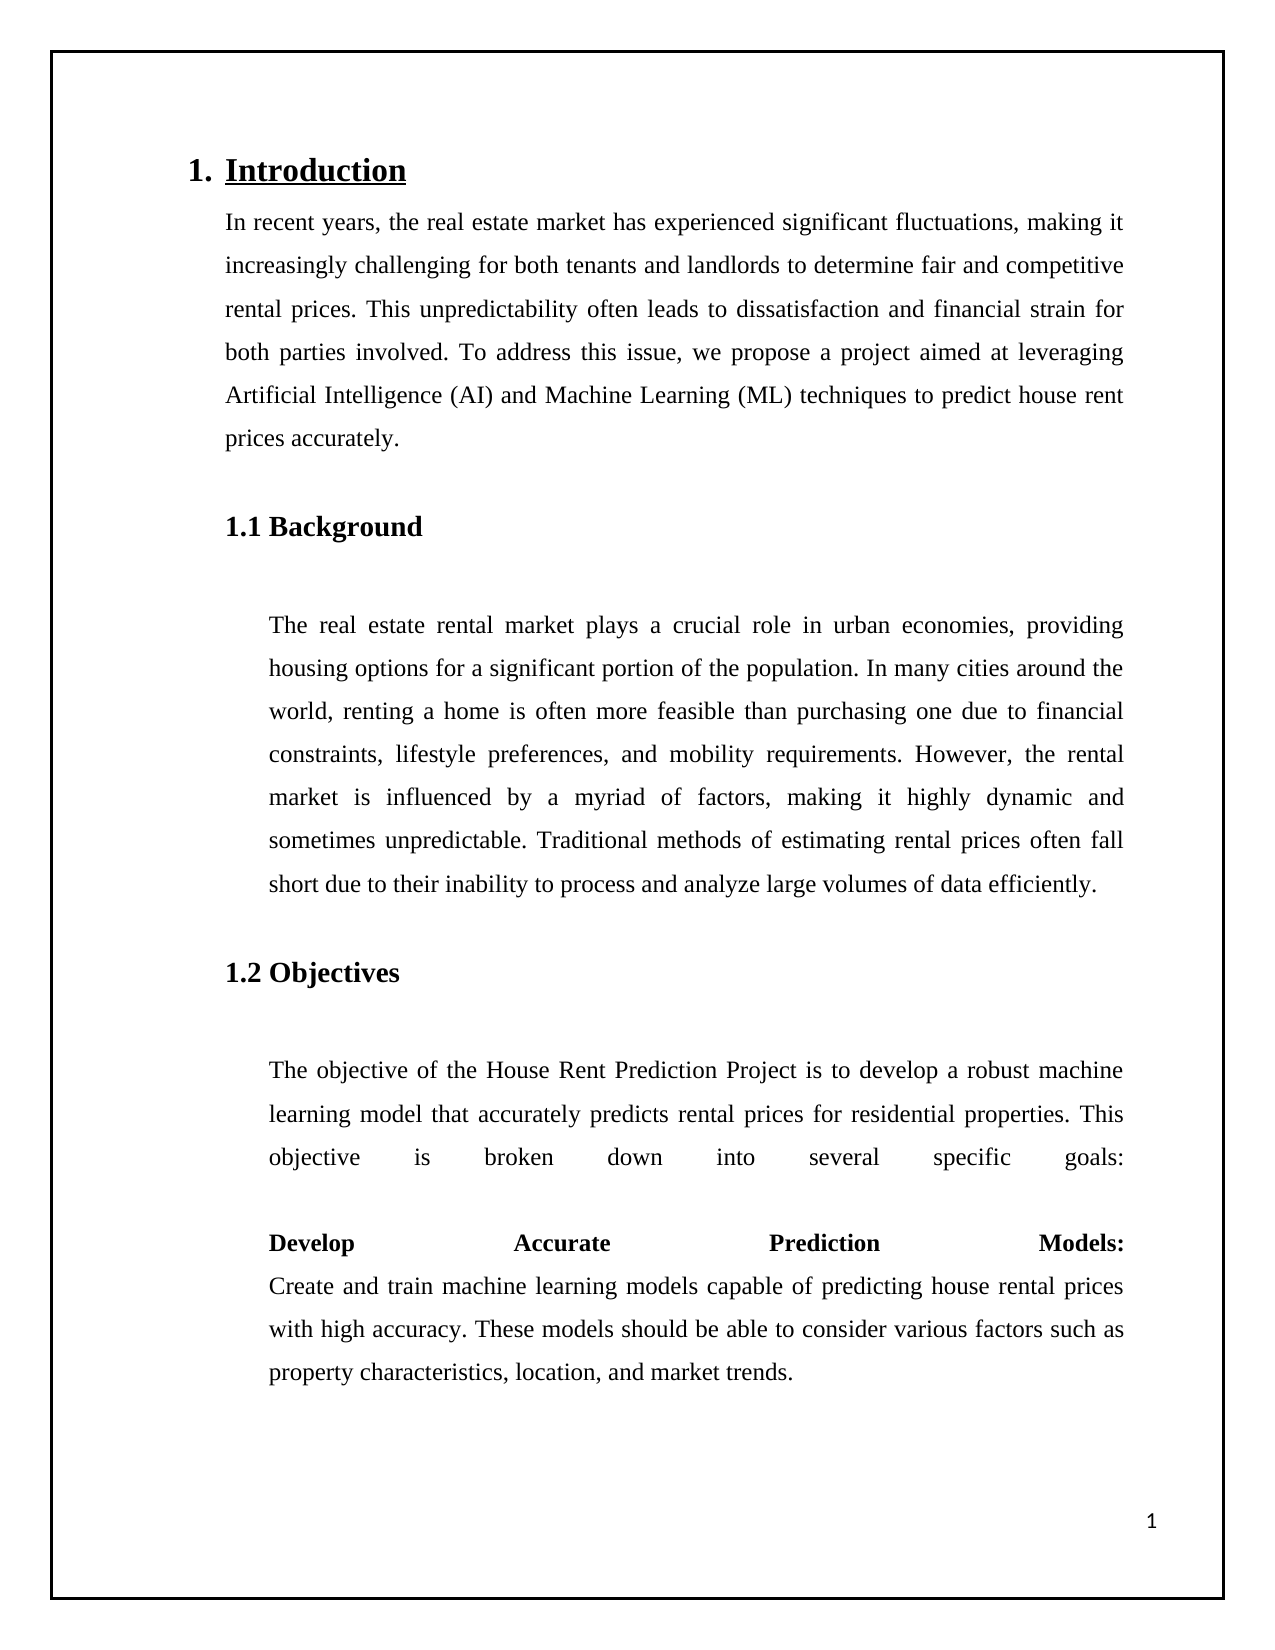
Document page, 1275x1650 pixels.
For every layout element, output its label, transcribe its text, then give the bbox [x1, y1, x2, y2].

list Introduction [187, 150, 1125, 188]
list The objective of the House Rent Prediction Project is to develop a robust machine learning model that accurately predicts rental prices for residential properties. This objective is broken down into several specific goals: Develop Accurate Prediction Models: Create and train machine learning models capable of predicting house rental prices with high accuracy. These models should be able to consider various factors such as property characteristics, location, and market trends. [269, 1056, 1125, 1386]
list Background [225, 509, 1125, 543]
list The real estate rental market plays a crucial role in urban economies, providing housing options for a significant portion of the population. In many cities around the world, renting a home is often more feasible than purchasing one due to financial constraints, lifestyle preferences, and mobility requirements. However, the rental market is influenced by a myriad of factors, making it highly dynamic and sometimes unpredictable. Traditional methods of estimating rental prices often fall short due to their inability to process and analyze large volumes of data efficiently. [269, 610, 1125, 897]
list Objectives [225, 955, 1125, 988]
list In recent years, the real estate market has experienced significant fluctuations, making it increasingly challenging for both tenants and landlords to determine fair and competitive rental prices. This unpredictability often leads to dissatisfaction and financial strain for both parties involved. To address this issue, we propose a project aimed at leveraging Artificial Intelligence (AI) and Machine Learning (ML) techniques to predict house rent prices accurately. [225, 207, 1125, 452]
